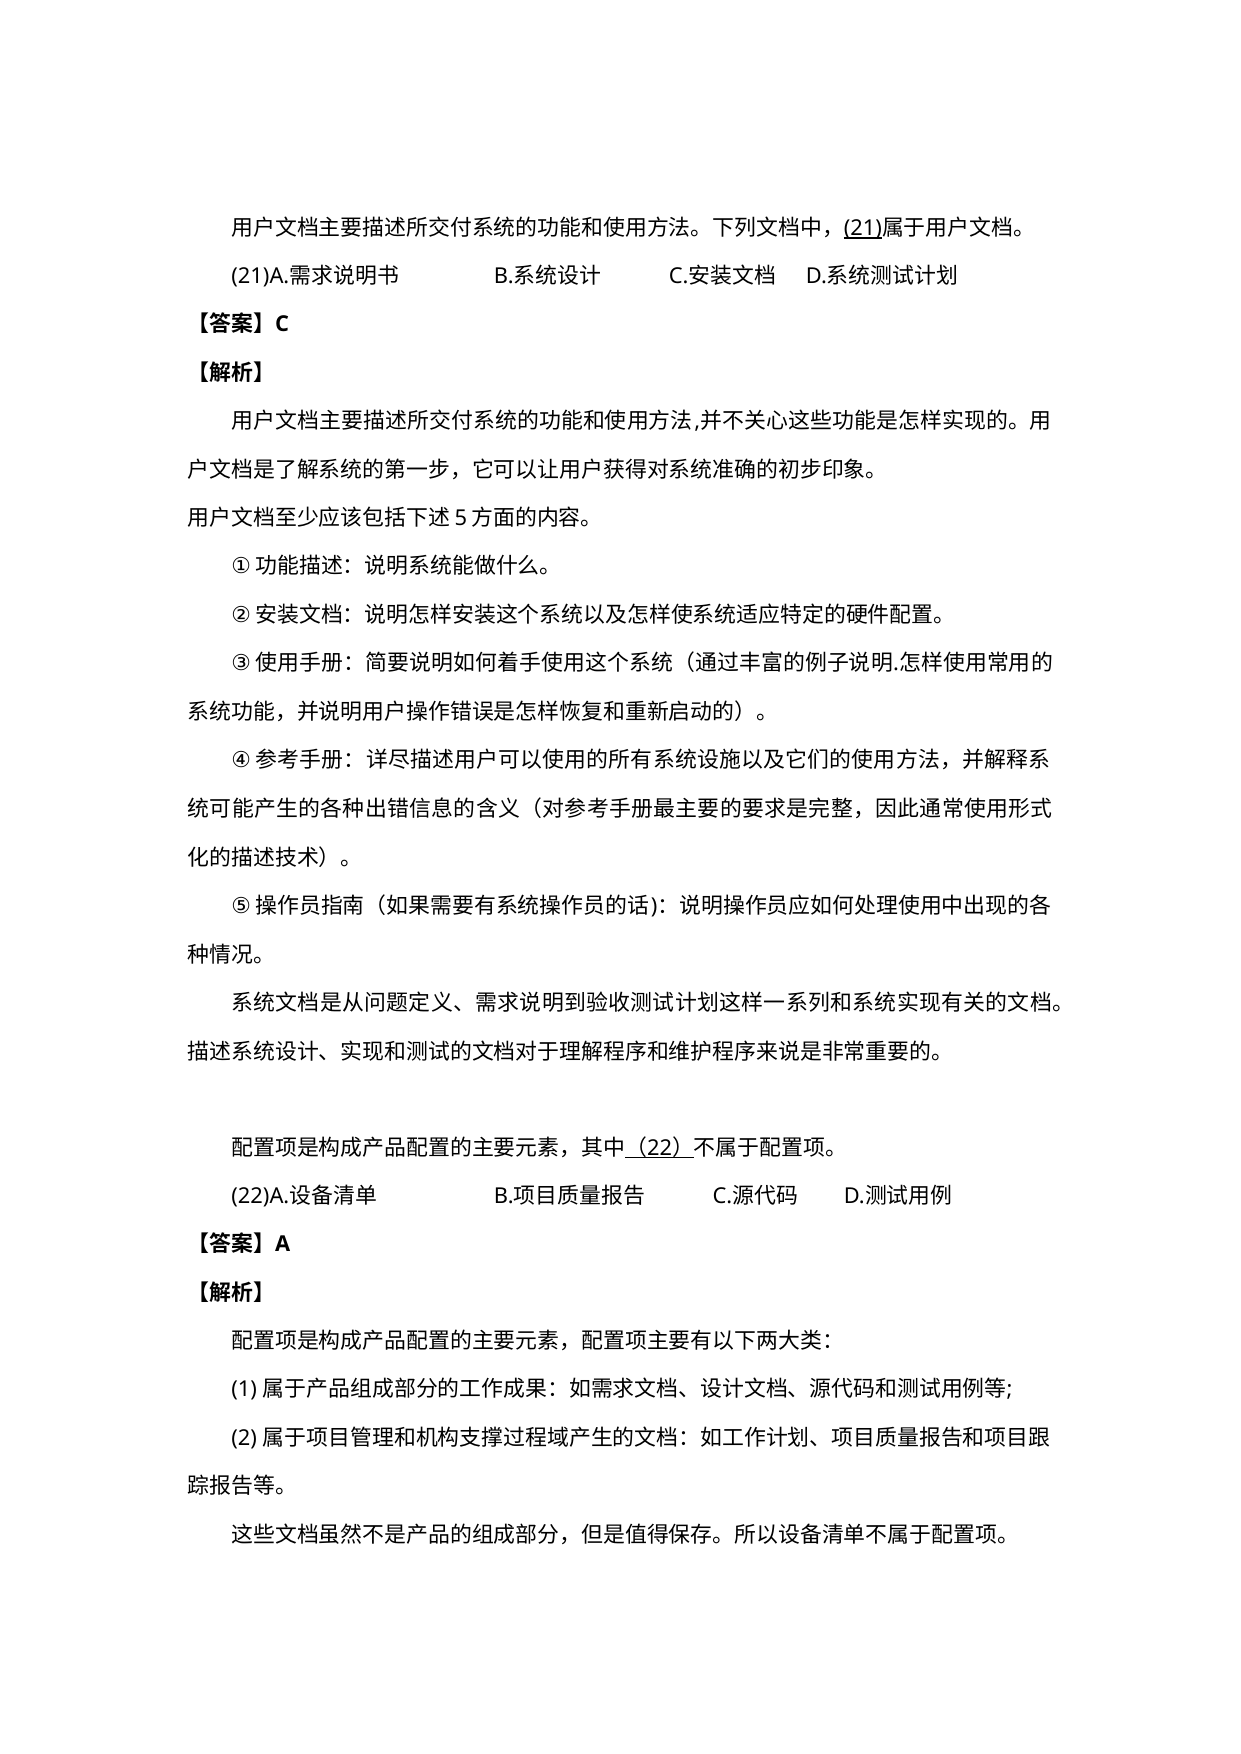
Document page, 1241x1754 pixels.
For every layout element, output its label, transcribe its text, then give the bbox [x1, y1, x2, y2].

text 【解析】 [187, 354, 1053, 387]
text (2) 属于项目管理和机构支撑过程域产生的文档：如工作计划、项目质量报告和项目跟踪报告等。 [187, 1419, 1053, 1501]
text (22)A.设备清单 B.项目质量报告 C.源代码 D.测试用例 [187, 1178, 1053, 1210]
text ②安装文档：说明怎样安装这个系统以及怎样使系统适应特定的硬件配置。 [187, 596, 1053, 629]
text ⑤操作员指南（如果需要有系统操作员的话)：说明操作员应如何处理使用中出现的各种情况。 [187, 888, 1053, 969]
text ③使用手册：简要说明如何着手使用这个系统（通过丰富的例子说明.怎样使用常用的系统功能，并说明用户操作错误是怎样恢复和重新启动的）。 [187, 645, 1053, 726]
text 用户文档至少应该包括下述5方面的内容。 [187, 500, 1053, 532]
text ④参考手册：详尽描述用户可以使用的所有系统设施以及它们的使用方法，并解释系统可能产生的各种出错信息的含义（对参考手册最主要的要求是完整，因此通常使用形式化的描述技术）。 [187, 742, 1053, 872]
text 【答案】A [187, 1226, 1053, 1258]
text 【解析】 [187, 1274, 1053, 1307]
text 用户文档主要描述所交付系统的功能和使用方法。下列文档中，(21)属于用户文档。 [187, 209, 1053, 242]
text 【答案】C [187, 306, 1053, 338]
text ①功能描述：说明系统能做什么。 [187, 548, 1053, 581]
text 配置项是构成产品配置的主要元素，配置项主要有以下两大类： [187, 1323, 1053, 1355]
text 系统文档是从问题定义、需求说明到验收测试计划这样一系列和系统实现有关的文档。描述系统设计、实现和测试的文档对于理解程序和维护程序来说是非常重要的。 [187, 985, 1053, 1066]
text 配置项是构成产品配置的主要元素，其中（22）不属于配置项。 [187, 1129, 1053, 1162]
text (21)A.需求说明书 B.系统设计 C.安装文档 D.系统测试计划 [187, 258, 1053, 290]
text 用户文档主要描述所交付系统的功能和使用方法,并不关心这些功能是怎样实现的。用户文档是了解系统的第一步，它可以让用户获得对系统准确的初步印象。 [187, 403, 1053, 484]
text (1) 属于产品组成部分的工作成果：如需求文档、设计文档、源代码和测试用例等; [187, 1371, 1053, 1403]
text 这些文档虽然不是产品的组成部分，但是值得保存。所以设备清单不属于配置项。 [187, 1516, 1053, 1549]
